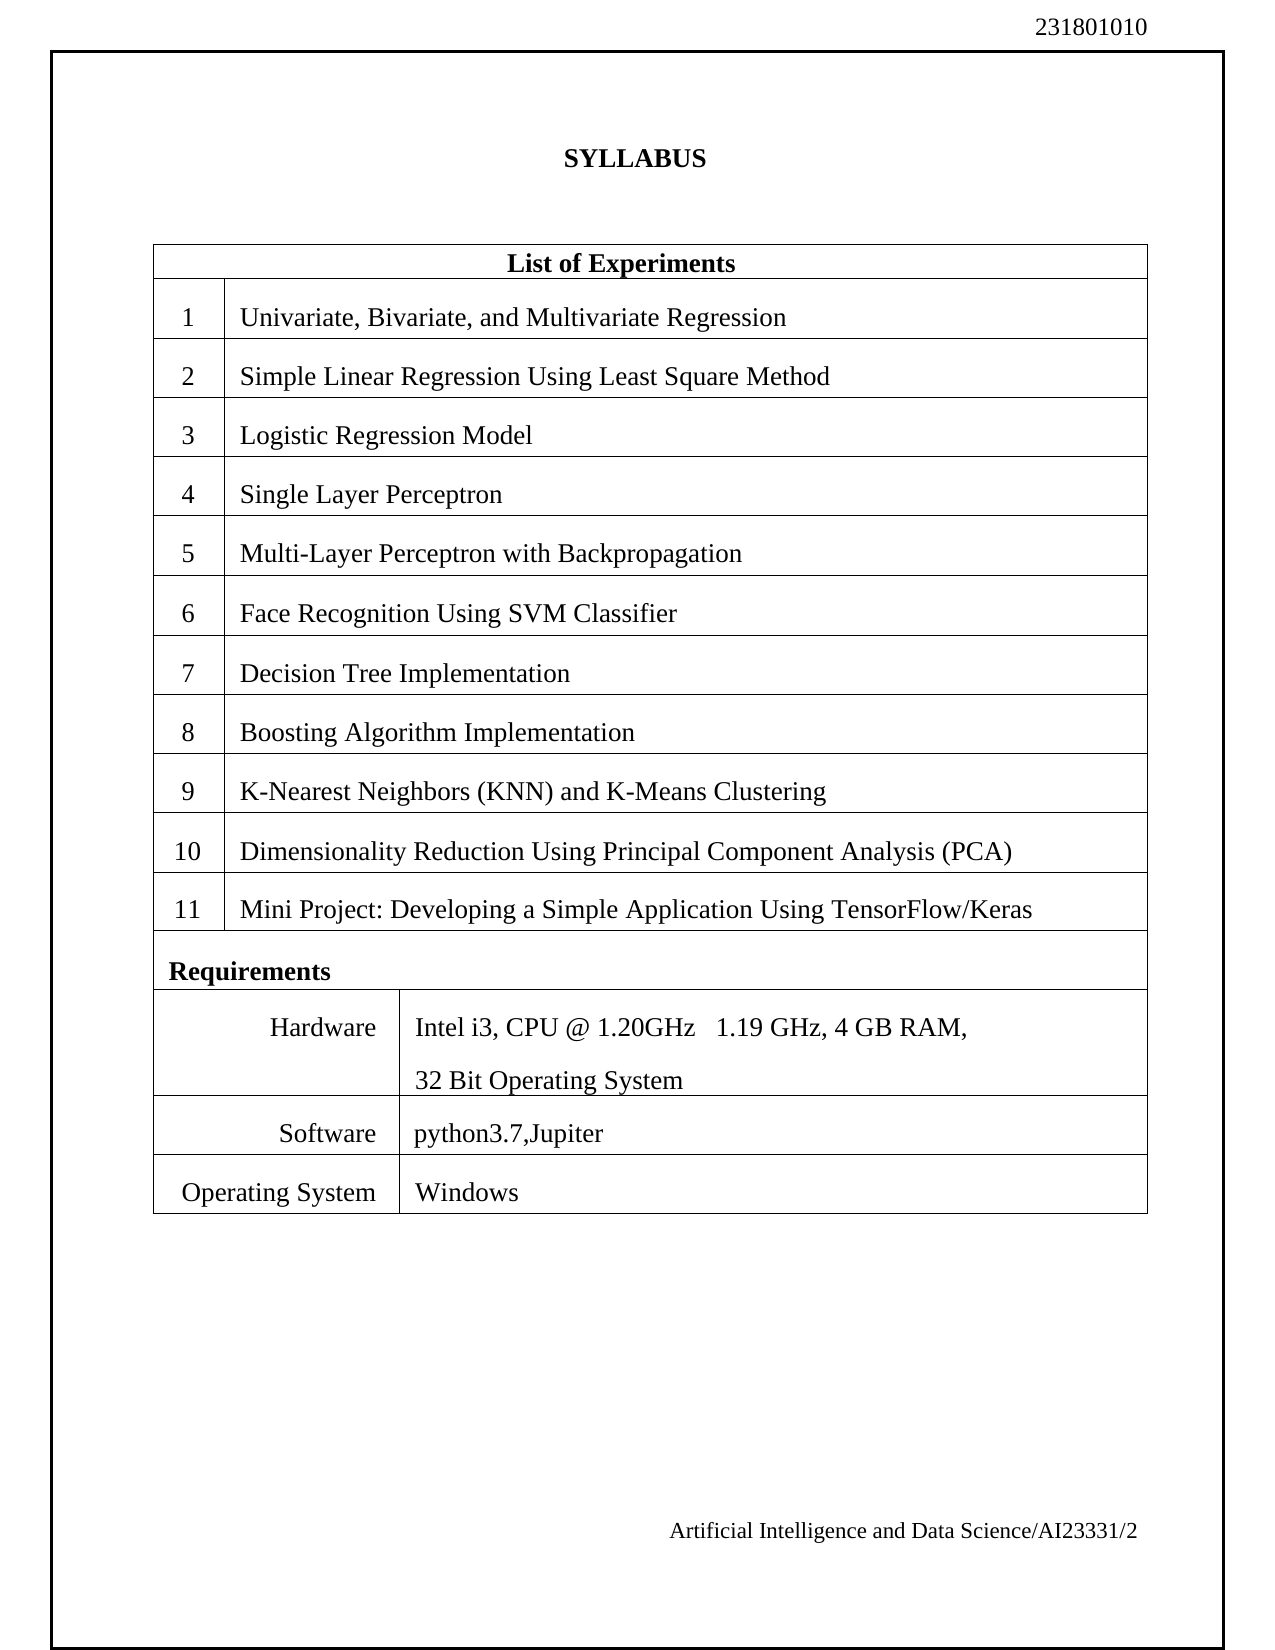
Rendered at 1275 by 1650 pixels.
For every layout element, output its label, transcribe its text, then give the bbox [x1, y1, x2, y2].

table_cell 5 [154, 516, 224, 574]
table_cell Face Recognition Using SVM Classifier [225, 576, 1147, 634]
table_cell Hardware [154, 990, 399, 1095]
table_cell Requirements [154, 931, 1147, 989]
table_cell Single Layer Perceptron [225, 457, 1147, 515]
table_cell Multi-Layer Perceptron with Backpropagation [225, 516, 1147, 574]
table_cell 6 [154, 576, 224, 634]
table_cell Logistic Regression Model [225, 398, 1147, 456]
table_cell 8 [154, 695, 224, 752]
table_cell python3.7,Jupiter [400, 1096, 1147, 1154]
table_cell 7 [154, 636, 224, 693]
table_cell Dimensionality Reduction Using Principal Component Analysis (PCA) [225, 813, 1147, 872]
table_cell Software [154, 1096, 399, 1154]
table_cell K-Nearest Neighbors (KNN) and K-Means Clustering [225, 754, 1147, 812]
table_cell Mini Project: Developing a Simple Application Using TensorFlow/Keras [225, 873, 1147, 930]
table_cell 3 [154, 398, 224, 456]
table_cell 10 [154, 813, 224, 872]
table_cell 1 [154, 279, 224, 338]
table_cell Univariate, Bivariate, and Multivariate Regression [225, 279, 1147, 338]
table_cell 11 [154, 873, 224, 930]
text SYLLABUS [103, 142, 1167, 173]
table_cell 9 [154, 754, 224, 812]
table_cell 2 [154, 339, 224, 397]
table_cell Decision Tree Implementation [225, 636, 1147, 693]
table_cell Boosting Algorithm Implementation [225, 695, 1147, 752]
table_cell 4 [154, 457, 224, 515]
table_cell Intel i3, CPU @ 1.20GHz 1.19 GHz, 4 GB RAM, 32 Bit Operating System [400, 990, 1147, 1095]
table_cell Windows [400, 1155, 1147, 1213]
table_cell Simple Linear Regression Using Least Square Method [225, 339, 1147, 397]
table_cell Operating System [154, 1155, 399, 1213]
table_header List of Experiments [154, 245, 1147, 278]
